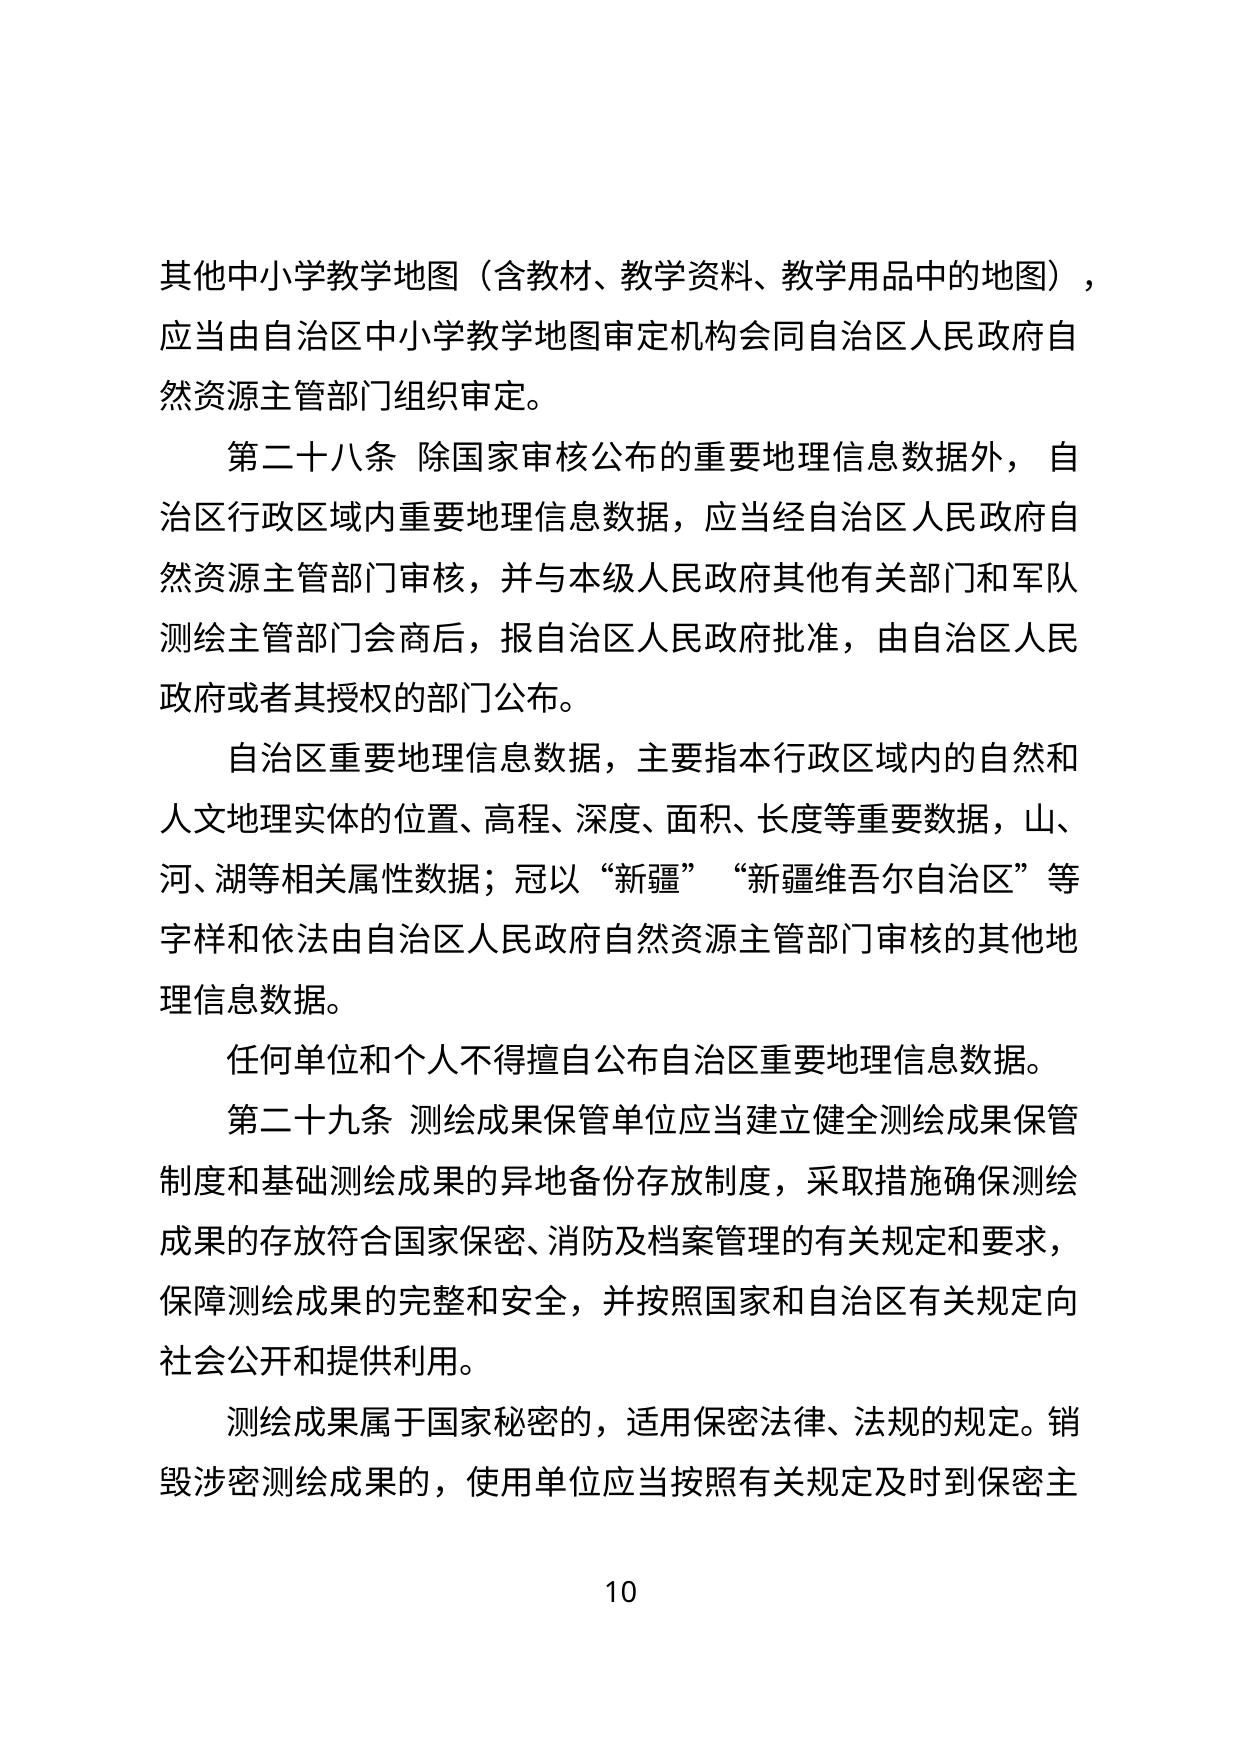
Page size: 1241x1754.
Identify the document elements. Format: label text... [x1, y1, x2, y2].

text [159, 1265, 1081, 1506]
text 任何单位和个人不得擅自公布自治区重要地理信息数据。 [159, 1205, 1081, 1265]
text 第二十七条 地图的编制、出版、展示、登载、更新和互联网地图服务等活动应当遵守国家和自治区有关地图管理的规定。 [159, 244, 1081, 360]
text 除全国性中小学教学地图外，在自治区行政区域内使用的其他中小学教学地图（含教材、教学资料、教学用品中的地图），应当由自治区中小学教学地图审定机构会同自治区人民政府自然资源主管部门组织审定。 [159, 360, 1081, 602]
text 自治区重要地理信息数据，主要指本行政区域内的自然和人文地理实体的位置、高程、深度、面积、长度等重要数据，山、河、湖等相关属性数据；冠以“新疆”“新疆维吾尔自治区”等字样和依法由自治区人民政府自然资源主管部门审核的其他地理信息数据。 [159, 903, 1081, 1205]
text 第二十八条 除国家审核公布的重要地理信息数据外， 自治区行政区域内重要地理信息数据，应当经自治区人民政府自然资源主管部门审核，并与本级人民政府其他有关部门和军队测绘主管部门会商后，报自治区人民政府批准，由自治区人民政府或者其授权的部门公布。 [159, 602, 1081, 903]
